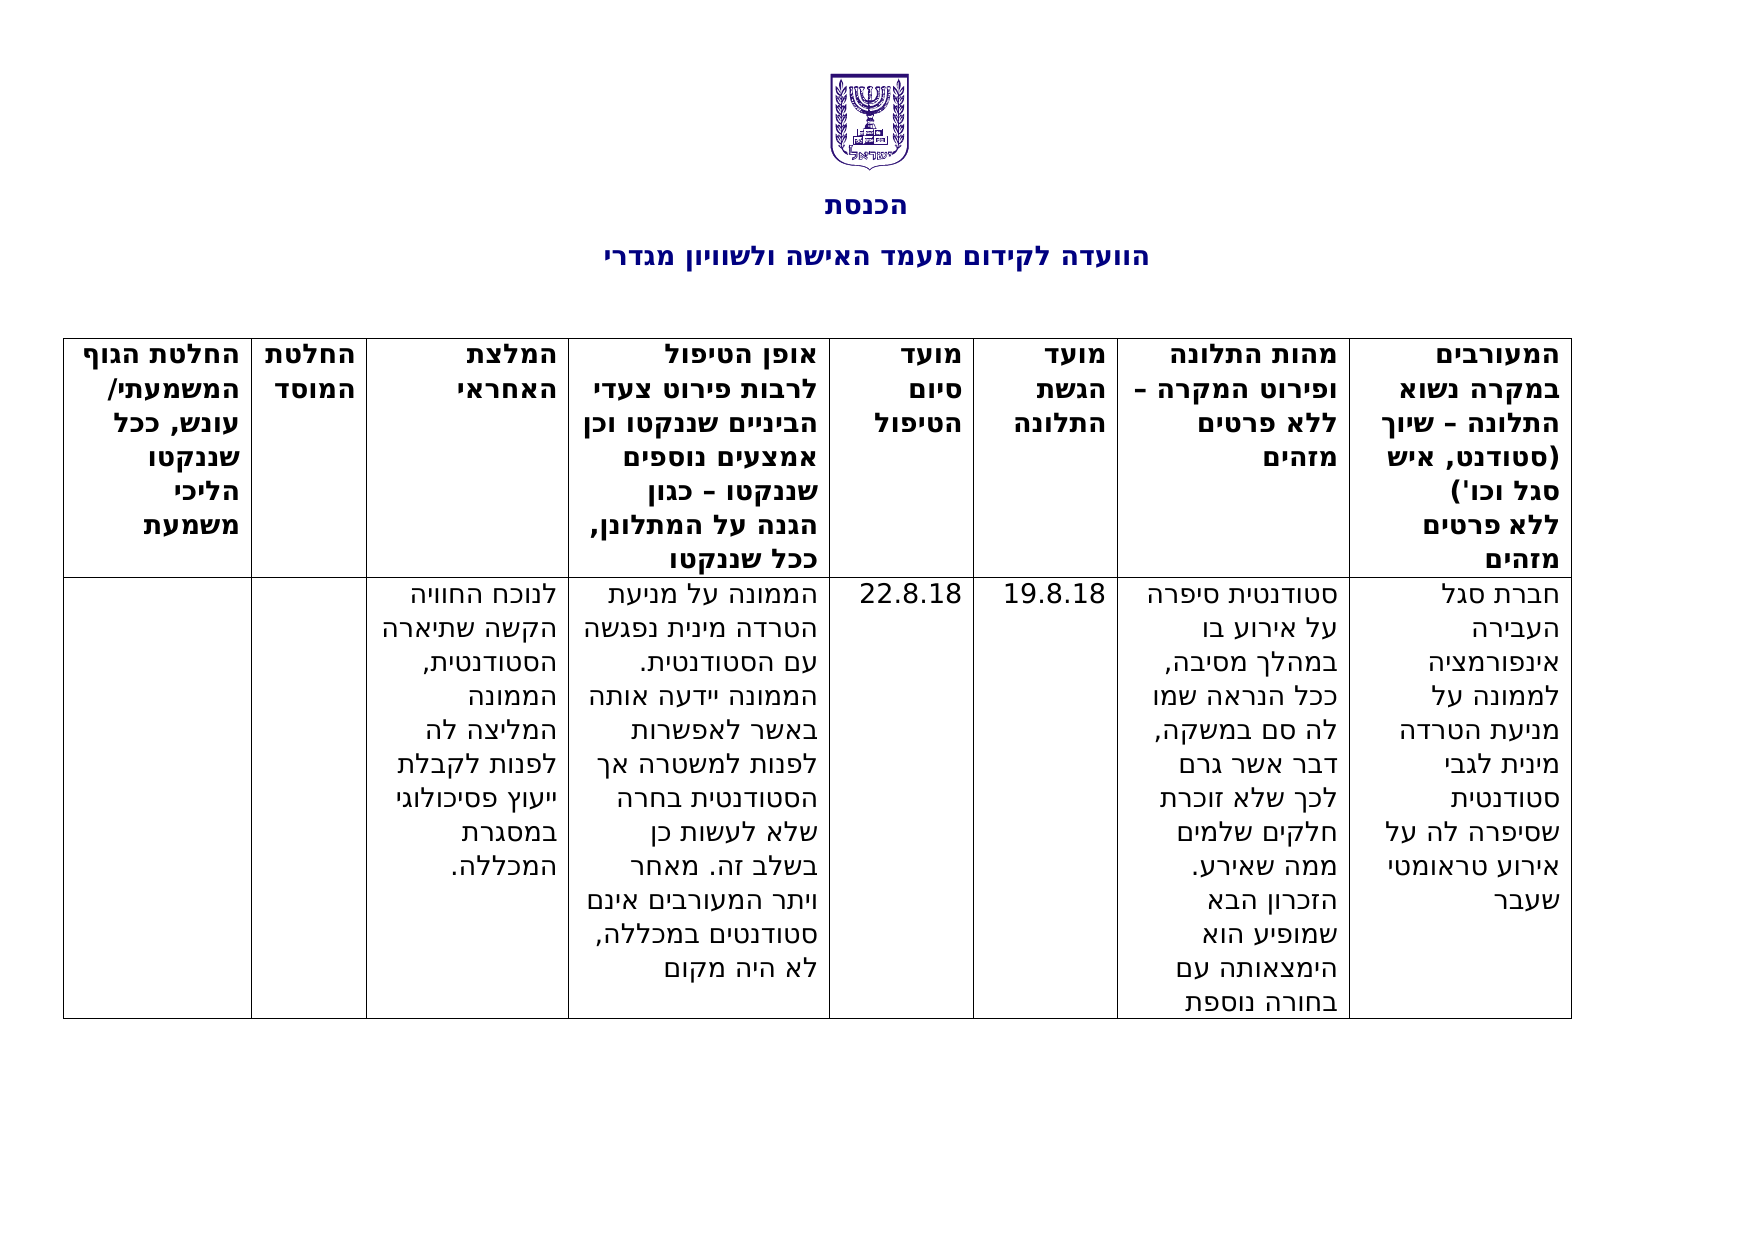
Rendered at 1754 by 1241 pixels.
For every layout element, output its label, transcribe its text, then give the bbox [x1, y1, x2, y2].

table_cell [64, 578, 251, 1018]
table_header מועד הגשת התלונה [974, 339, 1117, 577]
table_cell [1350, 578, 1571, 1018]
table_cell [1118, 578, 1349, 1018]
table_header אופן הטיפול לרבות פירוט צעדי הביניים שננקטו וכן אמצעים נוספים שננקטו – כגון הגנה על המתלונן, ככל שננקטו [569, 339, 829, 577]
table_header מהות התלונה ופירוט המקרה – ללא פרטים מזהים [1118, 339, 1349, 577]
table_header החלטת המוסד [252, 339, 366, 577]
table_cell 22.8.18 [830, 578, 973, 1018]
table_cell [569, 578, 829, 1018]
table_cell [367, 578, 568, 1018]
table_header המעורבים במקרה נשוא התלונה – שיוך (סטודנט, איש סגל וכו') ללא פרטים מזהים [1350, 339, 1571, 577]
table_header מועד סיום הטיפול [830, 339, 973, 577]
table_cell 19.8.18 [974, 578, 1117, 1018]
table_header החלטת הגוף המשמעתי/ עונש, ככל שננקטו הליכי משמעת [64, 339, 251, 577]
table_header המלצת האחראי [367, 339, 568, 577]
table_cell [252, 578, 366, 1018]
